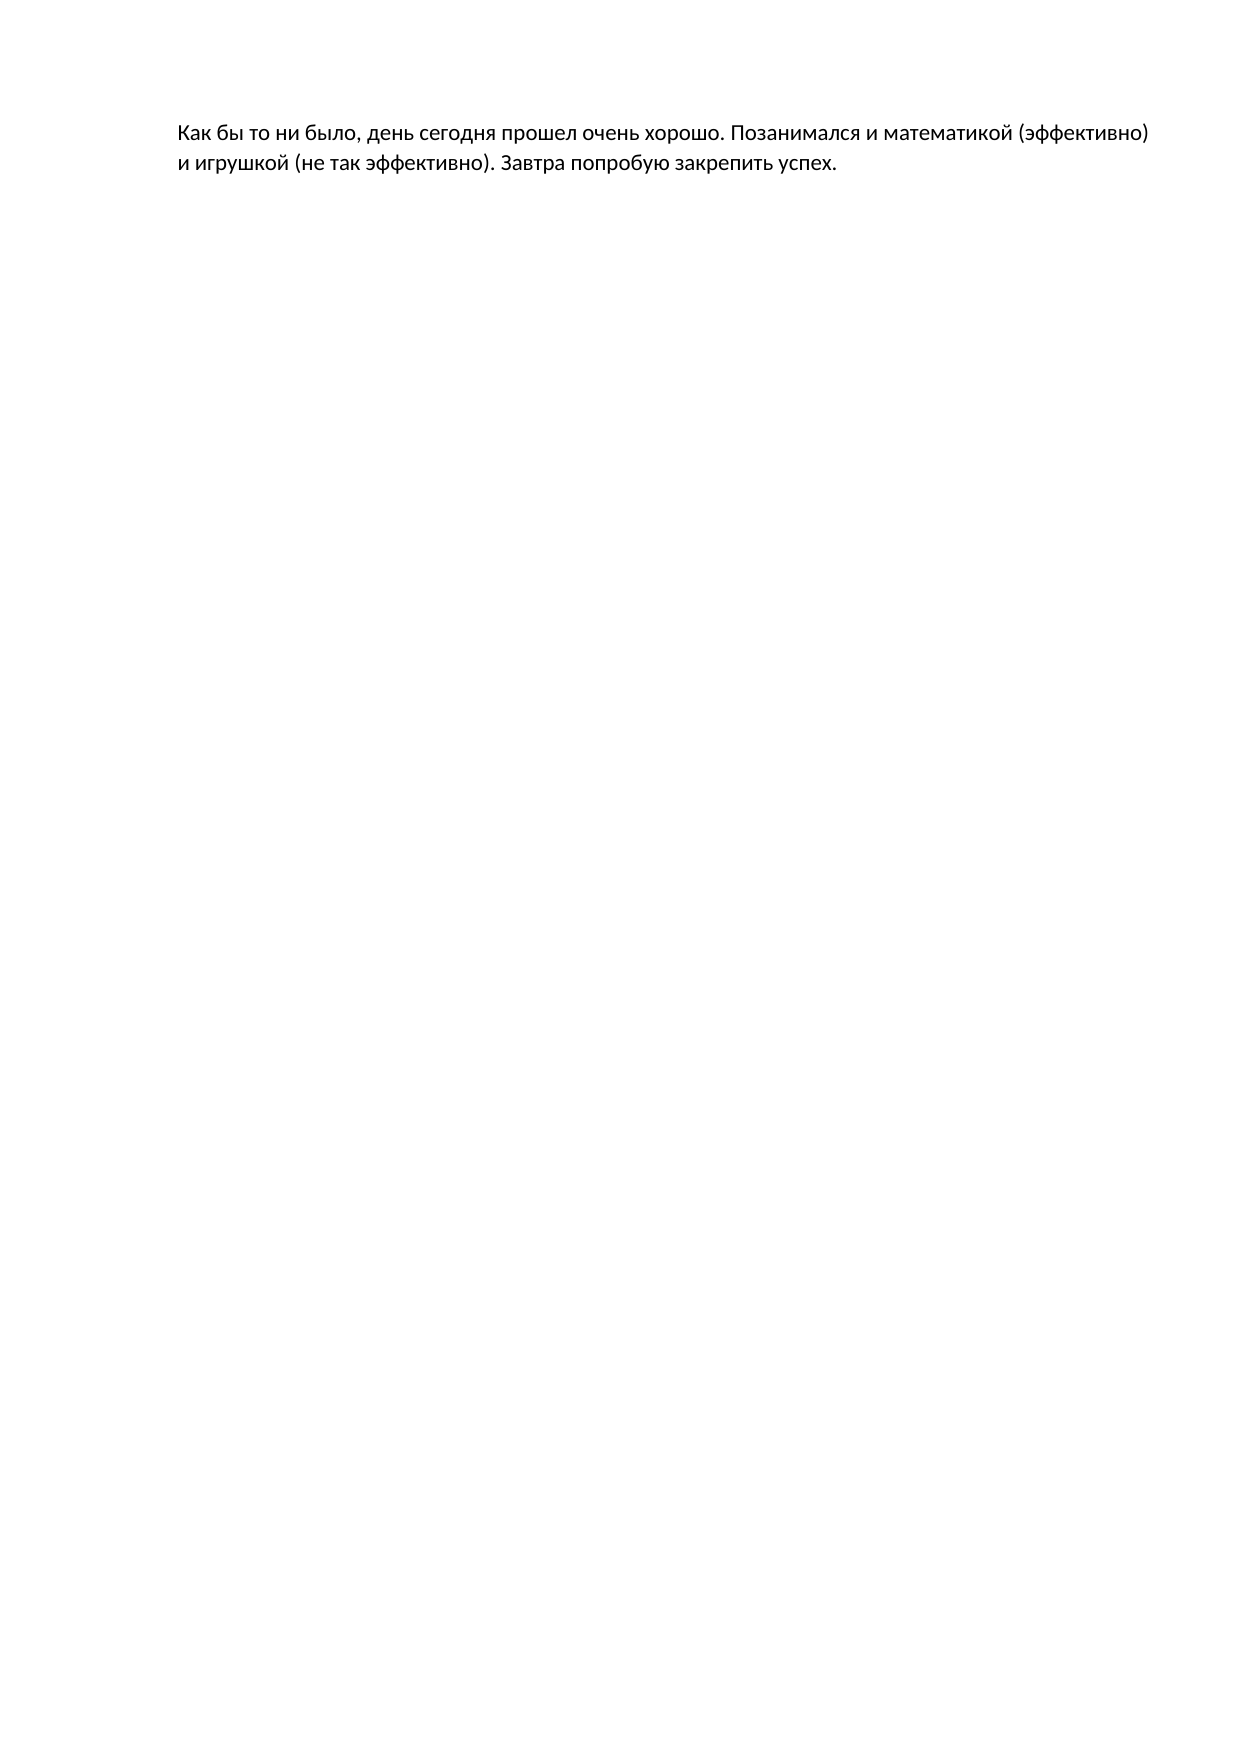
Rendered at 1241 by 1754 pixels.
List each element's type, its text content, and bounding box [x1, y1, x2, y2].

text Как бы то ни было, день сегодня прошел очень хорошо. Позанимался и математикой (эффективно) и игрушкой (не так эффективно). Завтра попробую закрепить успех. [177, 118, 1152, 176]
